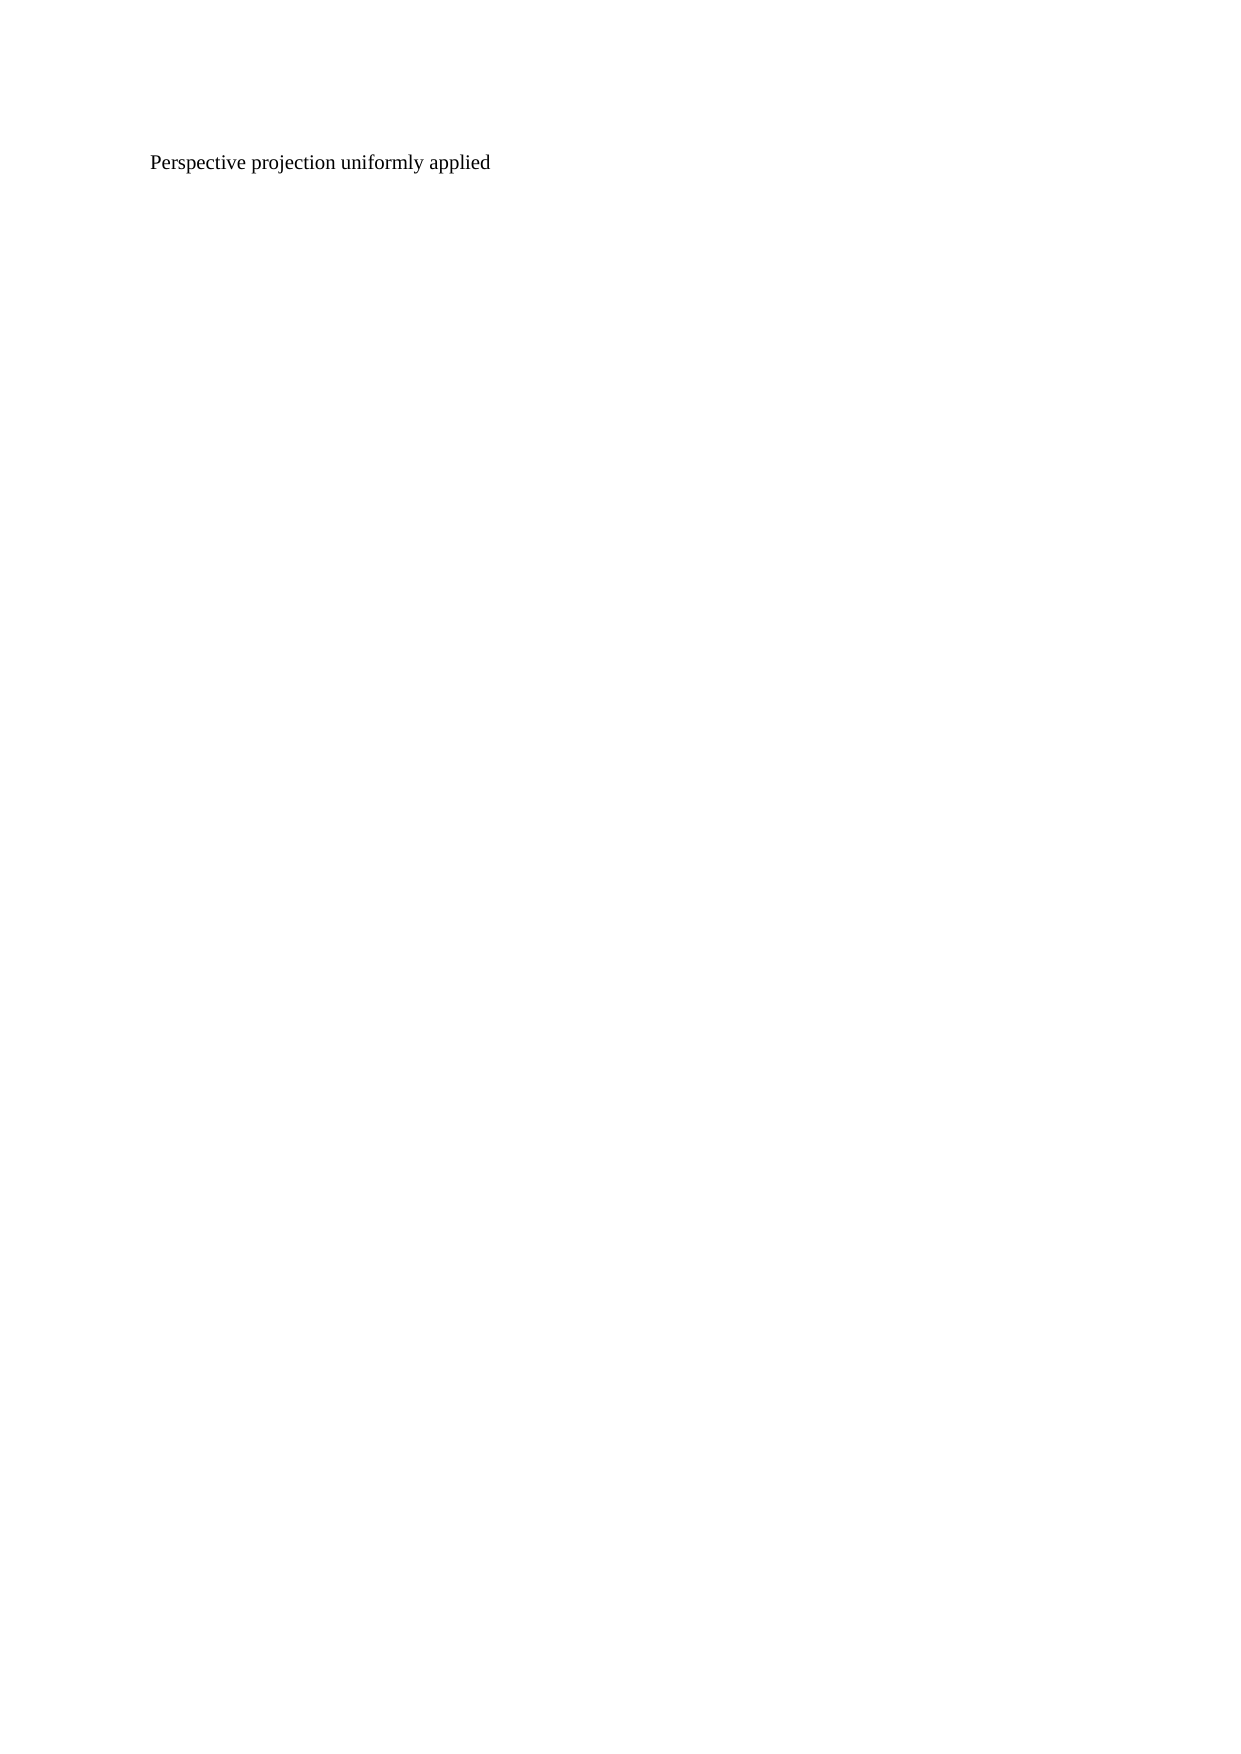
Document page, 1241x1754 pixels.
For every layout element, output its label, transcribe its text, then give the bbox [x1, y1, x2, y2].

text Perspective projection uniformly applied [150, 150, 1090, 174]
